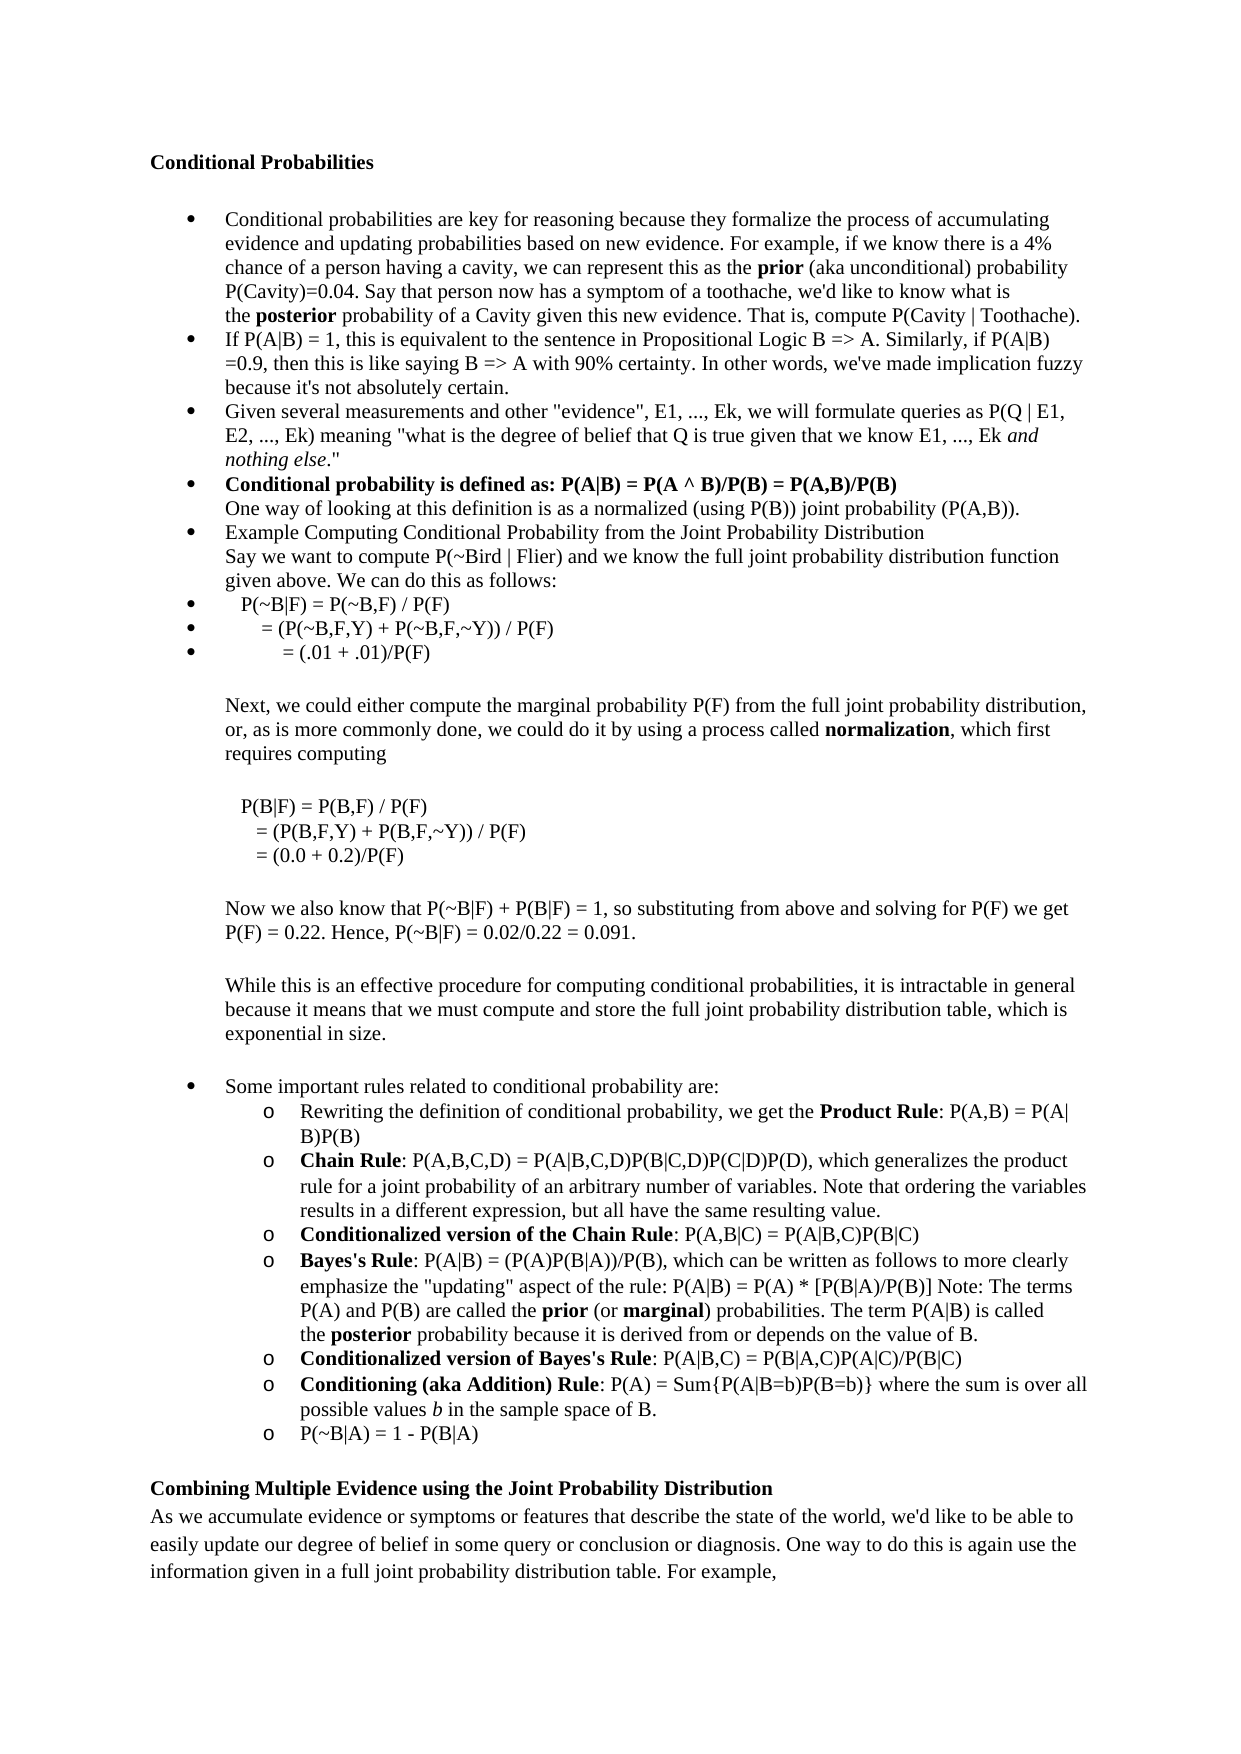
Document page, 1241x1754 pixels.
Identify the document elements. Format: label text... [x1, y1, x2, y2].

text = (P(B,F,Y) + P(B,F,~Y)) / P(F) [225, 818, 1090, 843]
text P(B|F) = P(B,F) / P(F) [225, 794, 1090, 818]
text = (0.0 + 0.2)/P(F) [225, 843, 1090, 867]
list If P(A|B) = 1, this is equivalent to the sentence in Propositional Logic B => A. Similarly, if P(A|B) =0.9, then this is like saying B => A with 90% certainty. In other words, we've made implication fuzzy because it's not absolutely certain. [187, 327, 1090, 399]
text As we accumulate evidence or symptoms or features that describe the state of the world, we'd like to be able to easily update our degree of belief in some query or conclusion or diagnosis. One way to do this is again use the information given in a full joint probability distribution table. For example, [150, 1504, 1090, 1583]
list P(~B|A) = 1 - P(B|A) [262, 1421, 1090, 1447]
list Conditionalized version of Bayes's Rule: P(A|B,C) = P(B|A,C)P(A|C)/P(B|C) [262, 1346, 1090, 1372]
list = (.01 + .01)/P(F) [187, 640, 1090, 664]
list Given several measurements and other "evidence", E1, ..., Ek, we will formulate queries as P(Q | E1, E2, ..., Ek) meaning "what is the degree of belief that Q is true given that we know E1, ..., Ek and nothing else." [187, 399, 1090, 471]
list Chain Rule: P(A,B,C,D) = P(A|B,C,D)P(B|C,D)P(C|D)P(D), which generalizes the product rule for a joint probability of an arbitrary number of variables. Note that ordering the variables results in a different expression, but all have the same resulting value. [262, 1148, 1090, 1222]
list Conditional probabilities are key for reasoning because they formalize the process of accumulating evidence and updating probabilities based on new evidence. For example, if we know there is a 4% chance of a person having a cavity, we can represent this as the prior (aka unconditional) probability P(Cavity)=0.04. Say that person now has a symptom of a toothache, we'd like to know what is the posterior probability of a Cavity given this new evidence. That is, compute P(Cavity | Toothache). [187, 207, 1090, 327]
list = (P(~B,F,Y) + P(~B,F,~Y)) / P(F) [187, 616, 1090, 640]
subtitle Combining Multiple Evidence using the Joint Probability Distribution [150, 1476, 1090, 1500]
subtitle Conditional Probabilities [150, 150, 1090, 174]
text Now we also know that P(~B|F) + P(B|F) = 1, so substituting from above and solving for P(F) we get P(F) = 0.22. Hence, P(~B|F) = 0.02/0.22 = 0.091. [225, 896, 1090, 944]
list Conditioning (aka Addition) Rule: P(A) = Sum{P(A|B=b)P(B=b)} where the sum is over all possible values b in the sample space of B. [262, 1372, 1090, 1421]
list P(~B|F) = P(~B,F) / P(F) [187, 592, 1090, 616]
list Conditional probability is defined as: P(A|B) = P(A ^ B)/P(B) = P(A,B)/P(B) One way of looking at this definition is as a normalized (using P(B)) joint probability (P(A,B)). [187, 471, 1090, 519]
list Conditionalized version of the Chain Rule: P(A,B|C) = P(A|B,C)P(B|C) [262, 1222, 1090, 1248]
list Rewriting the definition of conditional probability, we get the Product Rule: P(A,B) = P(A|B)P(B) [262, 1098, 1090, 1148]
list Bayes's Rule: P(A|B) = (P(A)P(B|A))/P(B), which can be written as follows to more clearly emphasize the "updating" aspect of the rule: P(A|B) = P(A) * [P(B|A)/P(B)] Note: The terms P(A) and P(B) are called the prior (or marginal) probabilities. The term P(A|B) is called the posterior probability because it is derived from or depends on the value of B. [262, 1248, 1090, 1346]
list Some important rules related to conditional probability are: [187, 1074, 1090, 1098]
text Next, we could either compute the marginal probability P(F) from the full joint probability distribution, or, as is more commonly done, we could do it by using a process called normalization, which first requires computing [225, 693, 1090, 765]
list Example Computing Conditional Probability from the Joint Probability Distribution Say we want to compute P(~Bird | Flier) and we know the full joint probability distribution function given above. We can do this as follows: [187, 519, 1090, 592]
text While this is an effective procedure for computing conditional probabilities, it is intractable in general because it means that we must compute and store the full joint probability distribution table, which is exponential in size. [225, 973, 1090, 1045]
